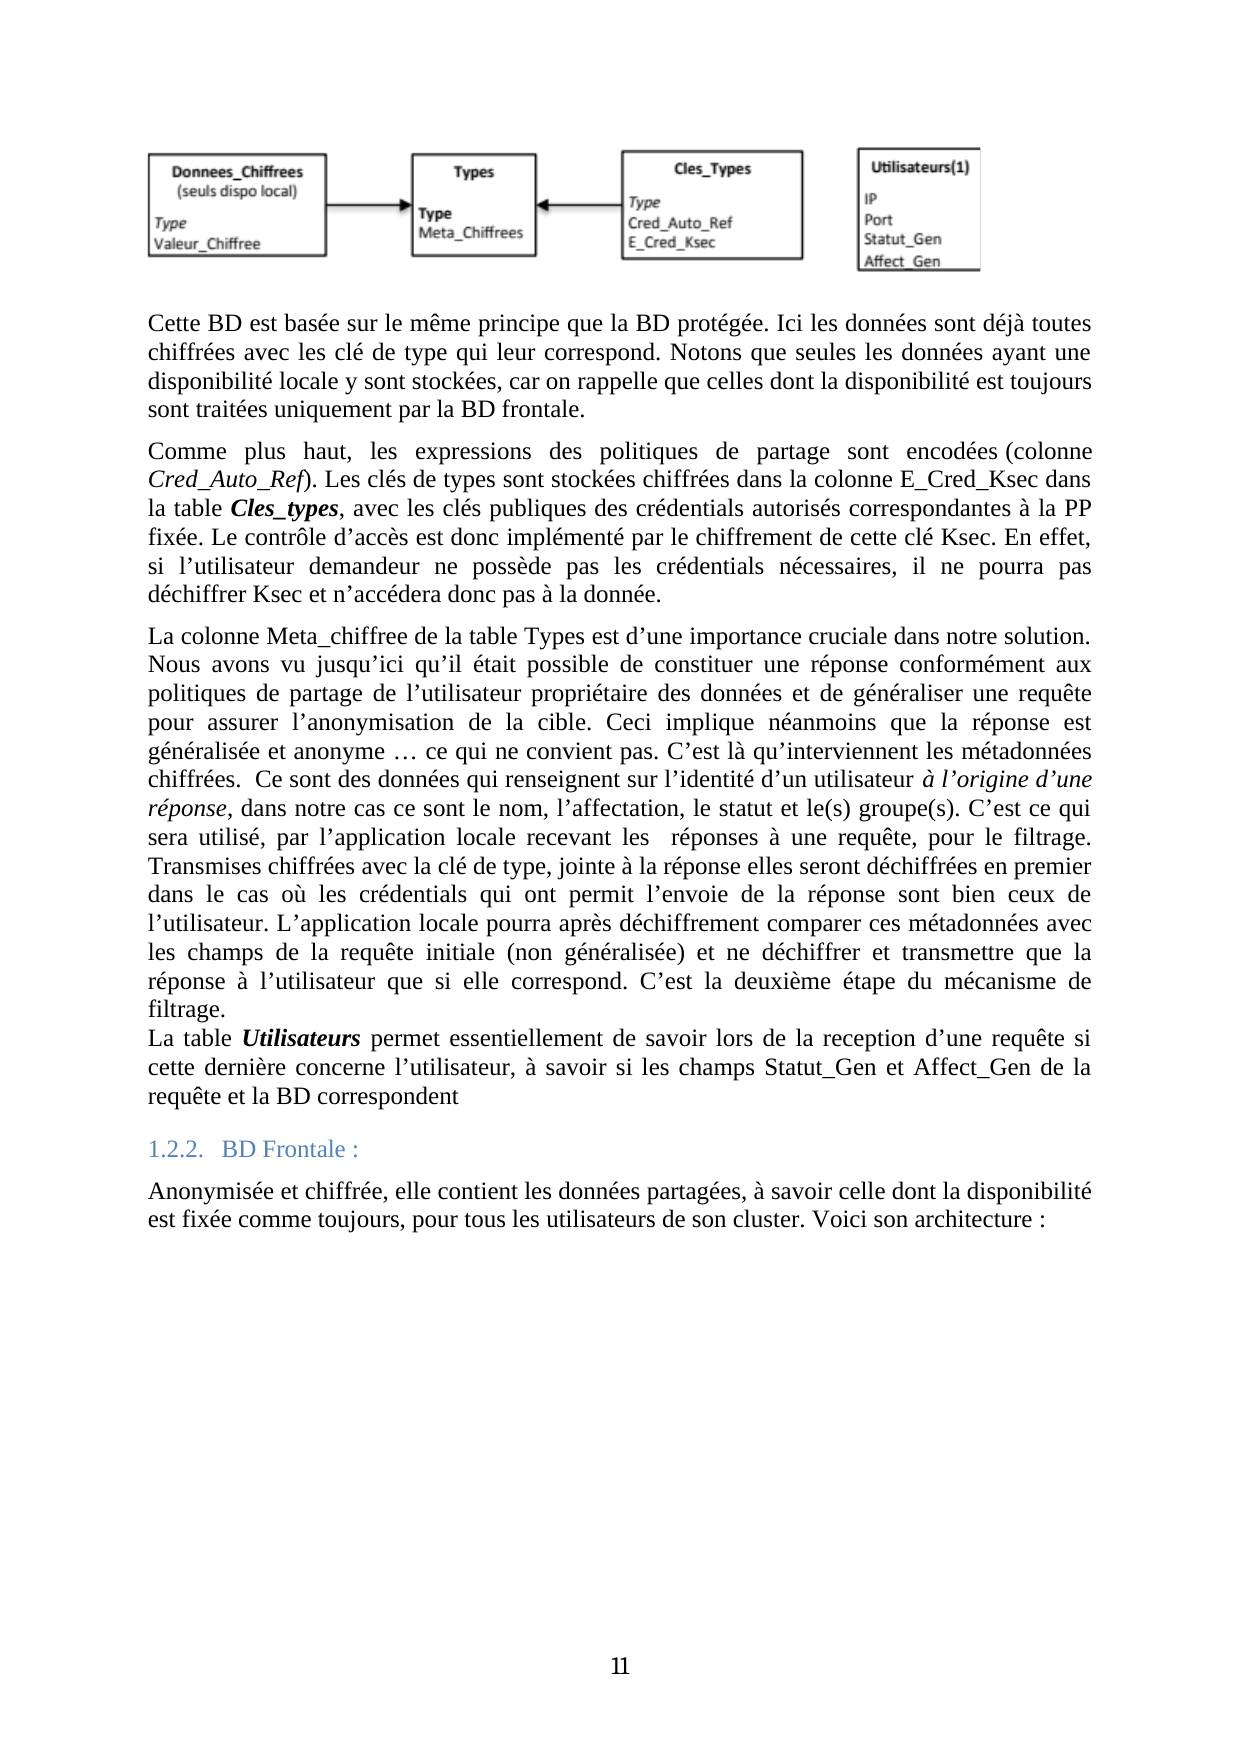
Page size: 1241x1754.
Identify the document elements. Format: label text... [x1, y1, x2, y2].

text Cette BD est basée sur le même principe que la BD protégée. Ici les données sont déjà toutes chiffrées avec les clé de type qui leur correspond. Notons que seules les données ayant une disponibilité locale y sont stockées, car on rappelle que celles dont la disponibilité est toujours sont traitées uniquement par la BD frontale. [148, 308, 1093, 423]
text La colonne Meta_chiffree de la table Types est d’une importance cruciale dans notre solution. Nous avons vu jusqu’ici qu’il était possible de constituer une réponse conformément aux politiques de partage de l’utilisateur propriétaire des données et de généraliser une requête pour assurer l’anonymisation de la cible. Ceci implique néanmoins que la réponse est généralisée et anonyme … ce qui ne convient pas. C’est là qu’interviennent les métadonnées chiffrées. Ce sont des données qui renseignent sur l’identité d’un utilisateur à l’origine d’une réponse, dans notre cas ce sont le nom, l’affectation, le statut et le(s) groupe(s). C’est ce qui sera utilisé, par l’application locale recevant les réponses à une requête, pour le filtrage. Transmises chiffrées avec la clé de type, jointe à la réponse elles seront déchiffrées en premier dans le cas où les crédentials qui ont permit l’envoie de la réponse sont bien ceux de l’utilisateur. L’application locale pourra après déchiffrement comparer ces métadonnées avec les champs de la requête initiale (non généralisée) et ne déchiffrer et transmettre que la réponse à l’utilisateur que si elle correspond. C’est la deuxième étape du mécanisme de filtrage. [148, 621, 1093, 1023]
text La table Utilisateurs permet essentiellement de savoir lors de la reception d’une requête si cette dernière concerne l’utilisateur, à savoir si les champs Statut_Gen et Affect_Gen de la requête et la BD correspondent [148, 1023, 1093, 1109]
subtitle BD Frontale : [148, 1134, 1093, 1163]
text Anonymisée et chiffrée, elle contient les données partagées, à savoir celle dont la disponibilité est fixée comme toujours, pour tous les utilisateurs de son cluster. Voici son architecture : [148, 1176, 1093, 1233]
